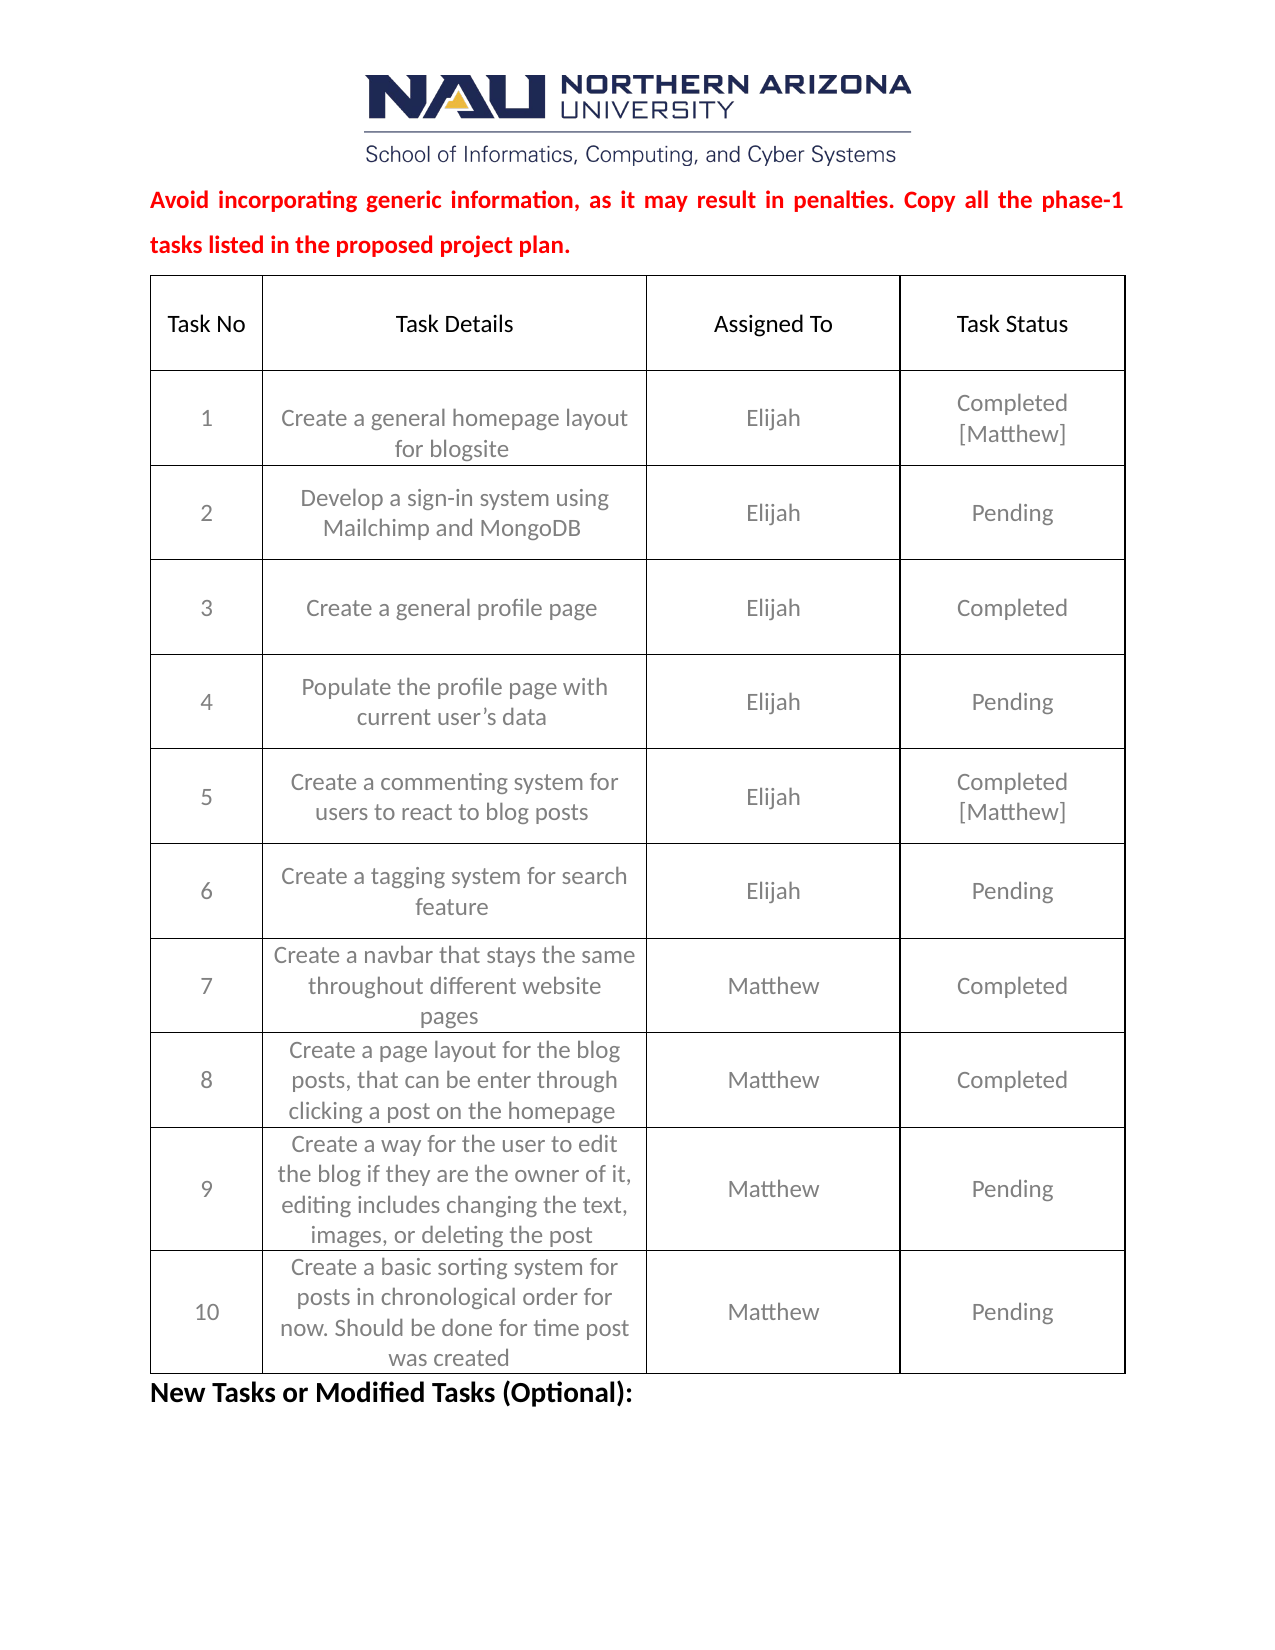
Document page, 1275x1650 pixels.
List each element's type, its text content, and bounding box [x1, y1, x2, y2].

table_cell Completed [Matthew] [901, 749, 1124, 843]
text New Tasks or Modified Tasks (Optional): [150, 1374, 1125, 1409]
table_cell Elijah [647, 844, 899, 937]
table_cell Create a way for the user to edit the blog if they are the owner of it, editing includes changing the text, images, or deleting the post [263, 1128, 646, 1250]
table_cell Create a general profile page [263, 560, 646, 654]
table_cell 6 [151, 844, 262, 937]
table_cell Matthew [647, 939, 899, 1032]
table_cell Elijah [647, 560, 899, 654]
table_cell Elijah [647, 655, 899, 748]
table_cell Pending [901, 466, 1124, 559]
table_cell Pending [901, 1251, 1124, 1373]
table_cell 3 [151, 560, 262, 654]
text Avoid incorporating generic information, as it may result in penalties. Copy all the phase-1 tasks listed in the proposed project plan. [150, 184, 1125, 260]
picture [364, 75, 912, 166]
table_cell Create a general homepage layout for blogsite [263, 371, 646, 464]
table_cell Create a basic sorting system for posts in chronological order for now. Should be done for time post was created [263, 1251, 646, 1373]
table_header Assigned To [647, 276, 899, 370]
table_cell Pending [901, 655, 1124, 748]
table_cell Create a navbar that stays the same throughout different website pages [263, 939, 646, 1032]
table_cell Elijah [647, 466, 899, 559]
table_cell 5 [151, 749, 262, 843]
table_cell Elijah [647, 749, 899, 843]
table_cell Matthew [647, 1033, 899, 1127]
table_cell Pending [901, 1128, 1124, 1250]
table_cell Matthew [647, 1128, 899, 1250]
table_cell Elijah [647, 371, 899, 464]
table_cell 8 [151, 1033, 262, 1127]
table_cell 10 [151, 1251, 262, 1373]
table_cell 4 [151, 655, 262, 748]
table_cell Completed [901, 939, 1124, 1032]
table_header Task Details [263, 276, 646, 370]
table_cell Completed [Matthew] [901, 371, 1124, 464]
table_cell Completed [901, 1033, 1124, 1127]
table_cell Matthew [647, 1251, 899, 1373]
table_cell 2 [151, 466, 262, 559]
table_cell Create a tagging system for search feature [263, 844, 646, 937]
table_cell 7 [151, 939, 262, 1032]
table_header Task Status [901, 276, 1124, 370]
table_cell Populate the profile page with current user’s data [263, 655, 646, 748]
table_header Task No [151, 276, 262, 370]
table_cell Completed [901, 560, 1124, 654]
table_cell Develop a sign-in system using Mailchimp and MongoDB [263, 466, 646, 559]
table_cell Create a commenting system for users to react to blog posts [263, 749, 646, 843]
table_cell 1 [151, 371, 262, 464]
table_cell Pending [901, 844, 1124, 937]
table_cell 9 [151, 1128, 262, 1250]
table_cell Create a page layout for the blog posts, that can be enter through clicking a post on the homepage [263, 1033, 646, 1127]
